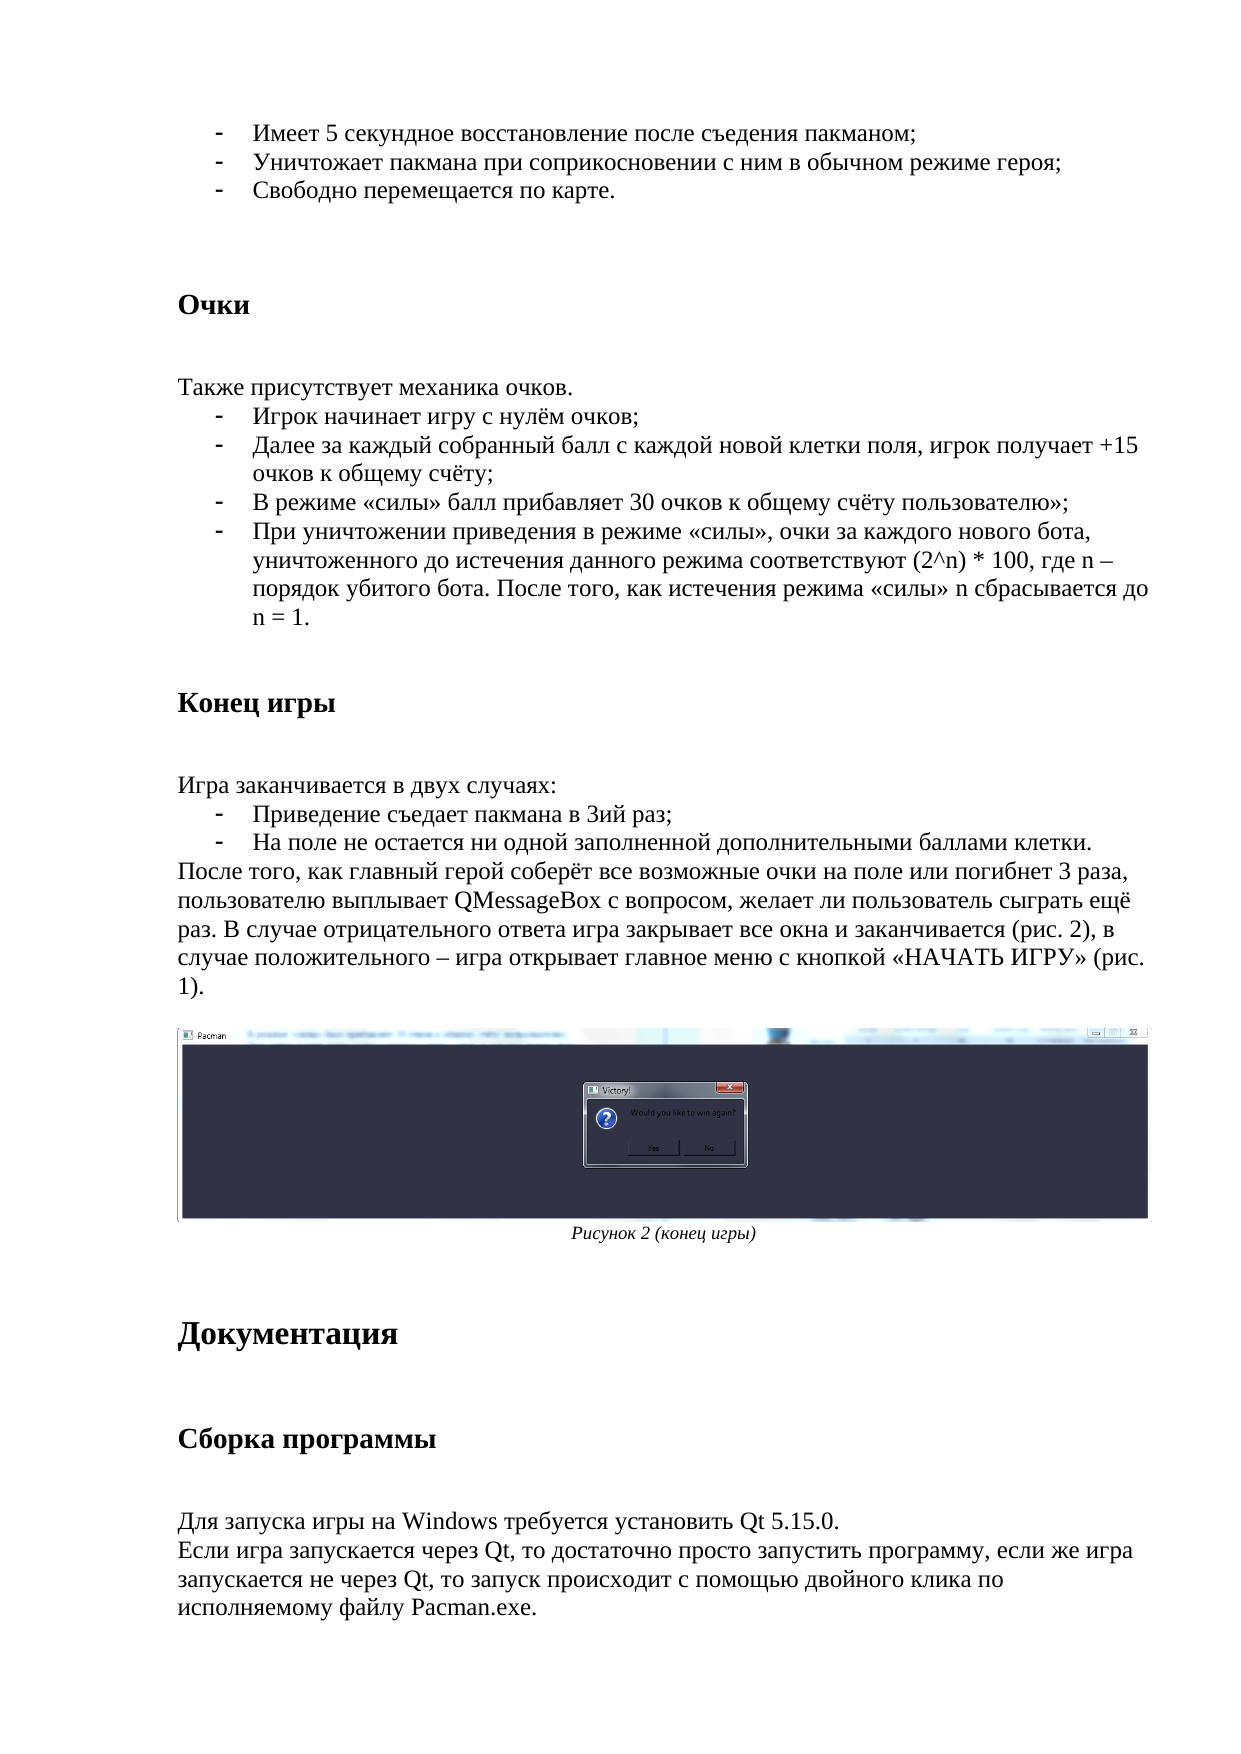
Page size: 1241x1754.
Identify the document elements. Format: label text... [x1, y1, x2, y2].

list Свободно перемещается по карте. [215, 176, 1152, 204]
subtitle Конец игры [177, 685, 1152, 718]
list Далее за каждый собранный балл с каждой новой клетки поля, игрок получает +15 очков к общему счёту; [215, 430, 1152, 487]
list Имеет 5 секундное восстановление после съедения пакманом; [215, 118, 1152, 147]
list Приведение съедает пакмана в 3ий раз; [215, 799, 1152, 827]
subtitle Сборка программы [177, 1421, 1152, 1454]
subtitle Очки [177, 287, 1152, 320]
text Также присутствует механика очков. [177, 372, 1152, 401]
text После того, как главный герой соберёт все возможные очки на поле или погибнет 3 раза, пользователю выплывает QMessageBox с вопросом, желает ли пользователь сыграть ещё раз. В случае отрицательного ответа игра закрывает все окна и заканчивается (рис. 2), в случае положительного – игра открывает главное меню с кнопкой «НАЧАТЬ ИГРУ» (рис. 1). [177, 856, 1152, 1000]
list В режиме «силы» балл прибавляет 30 очков к общему счёту пользователю»; [215, 487, 1152, 516]
text Игра заканчивается в двух случаях: [177, 770, 1152, 799]
list При уничтожении приведения в режиме «силы», очки за каждого нового бота, уничтоженного до истечения данного режима соответствуют (2^n) * 100, где n – порядок убитого бота. После того, как истечения режима «силы» n сбрасывается до n = 1. [215, 516, 1152, 631]
list Уничтожает пакмана при соприкосновении с ним в обычном режиме героя; [215, 147, 1152, 176]
list Игрок начинает игру с нулём очков; [215, 401, 1152, 430]
text Для запуска игры на Windows требуется установить Qt 5.15.0. [177, 1506, 1152, 1535]
text Рисунок 2 (конец игры) [177, 1222, 1152, 1243]
picture [177, 1028, 1152, 1222]
subtitle Документация [177, 1313, 1152, 1351]
list На поле не остается ни одной заполненной дополнительными баллами клетки. [215, 827, 1152, 856]
text Если игра запускается через Qt, то достаточно просто запустить программу, если же игра запускается не через Qt, то запуск происходит с помощью двойного клика по исполняемому файлу Pacman.exe. [177, 1535, 1152, 1621]
